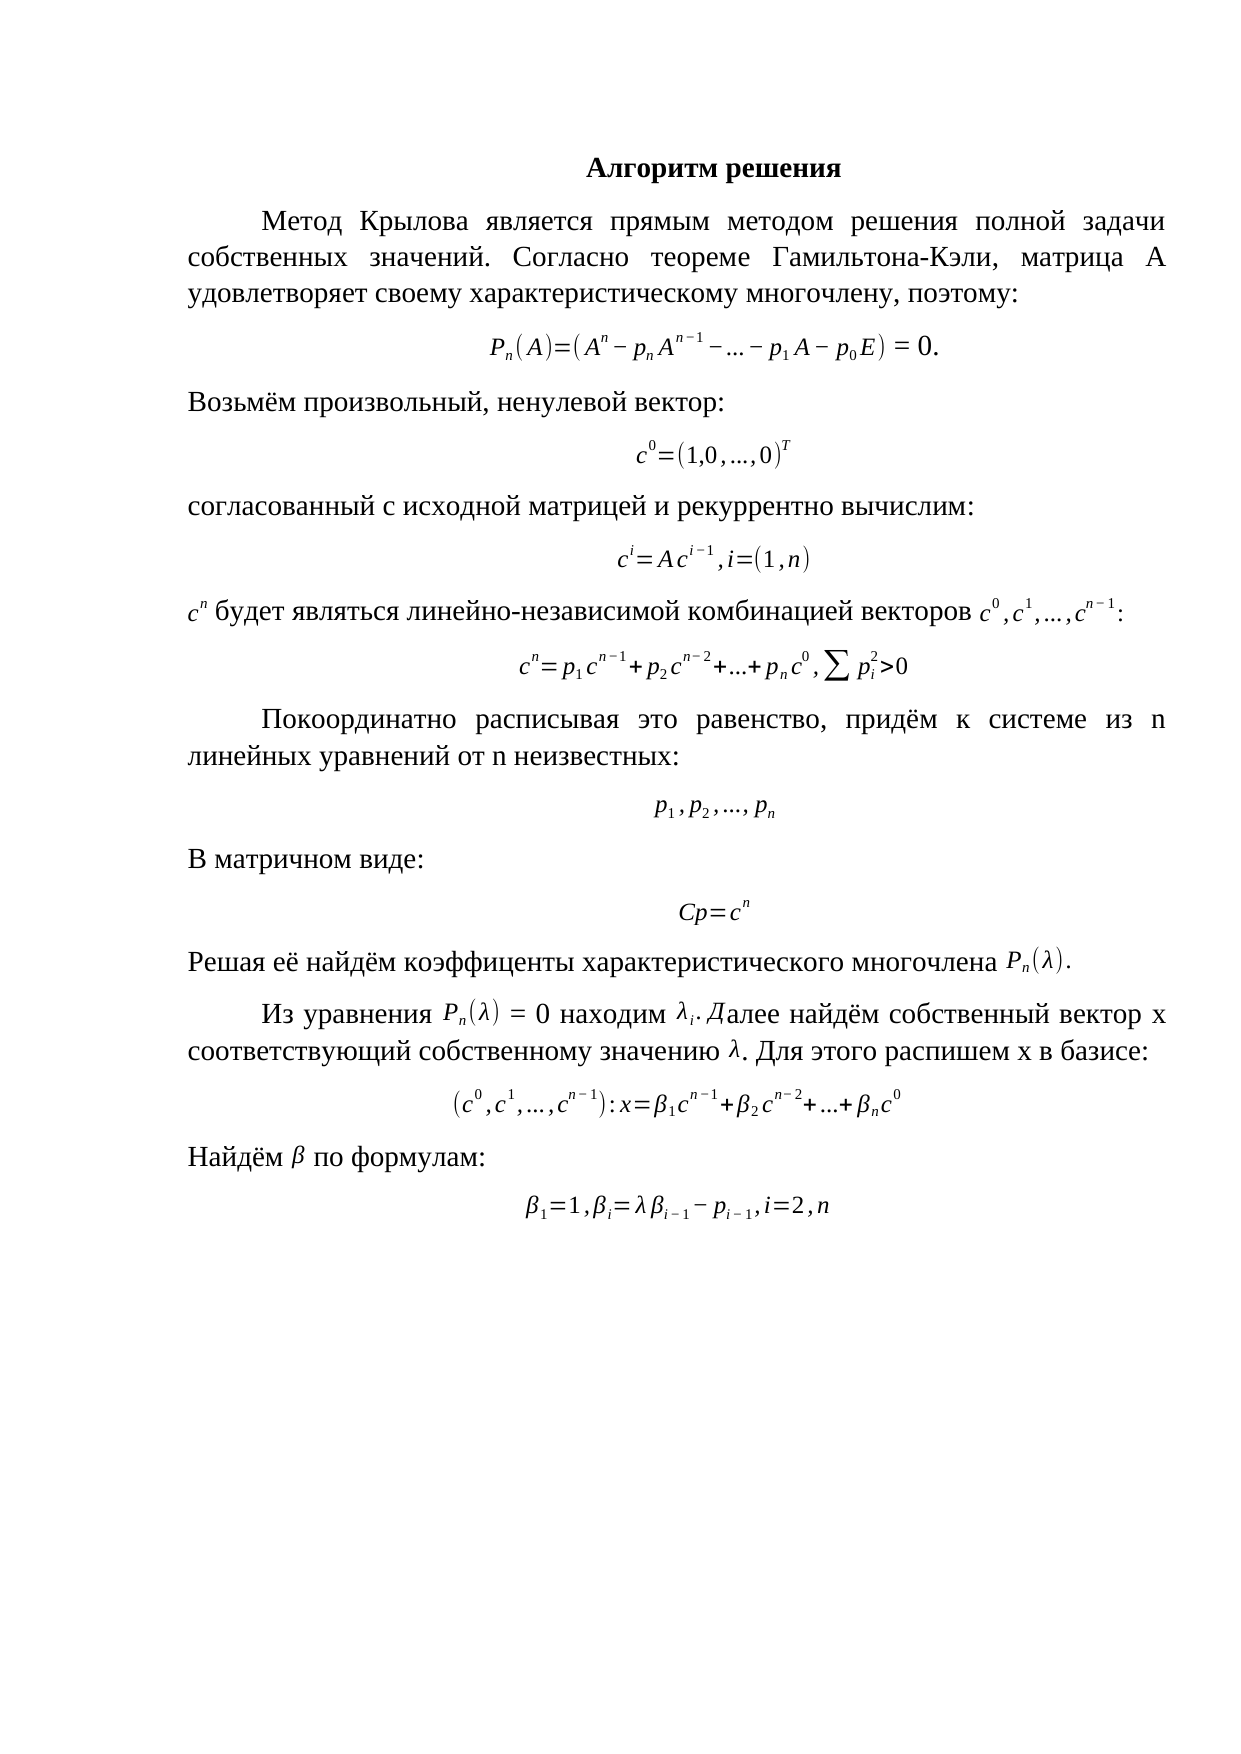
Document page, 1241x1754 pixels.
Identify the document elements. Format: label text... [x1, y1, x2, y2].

text Найдём по формулам: [187, 1139, 1166, 1173]
text Из уравнения = 0 находим алее найдём собственный вектор x соответствующий собственному значению . Для этого распишем x в базисе: [187, 996, 1166, 1066]
text Возьмём произвольный, ненулевой вектор: [187, 384, 1166, 417]
text будет являться линейно-независимой комбинацией векторов [187, 593, 1166, 628]
text согласованный с исходной матрицей и рекуррентно вычислим: [187, 488, 1166, 522]
text Решая её найдём коэффиценты характеристического многочлена [187, 944, 1166, 977]
text = 0. [187, 328, 1166, 364]
text Алгоритм решения [187, 150, 1166, 183]
text В матричном виде: [187, 841, 1166, 874]
text Покоординатно расписывая это равенство, придём к системе из n линейных уравнений от n неизвестных: [187, 702, 1166, 771]
text Метод Крылова является прямым методом решения полной задачи собственных значений. Согласно теореме Гамильтона-Кэли, матрица А удовлетворяет своему характеристическому многочлену, поэтому: [187, 203, 1166, 309]
